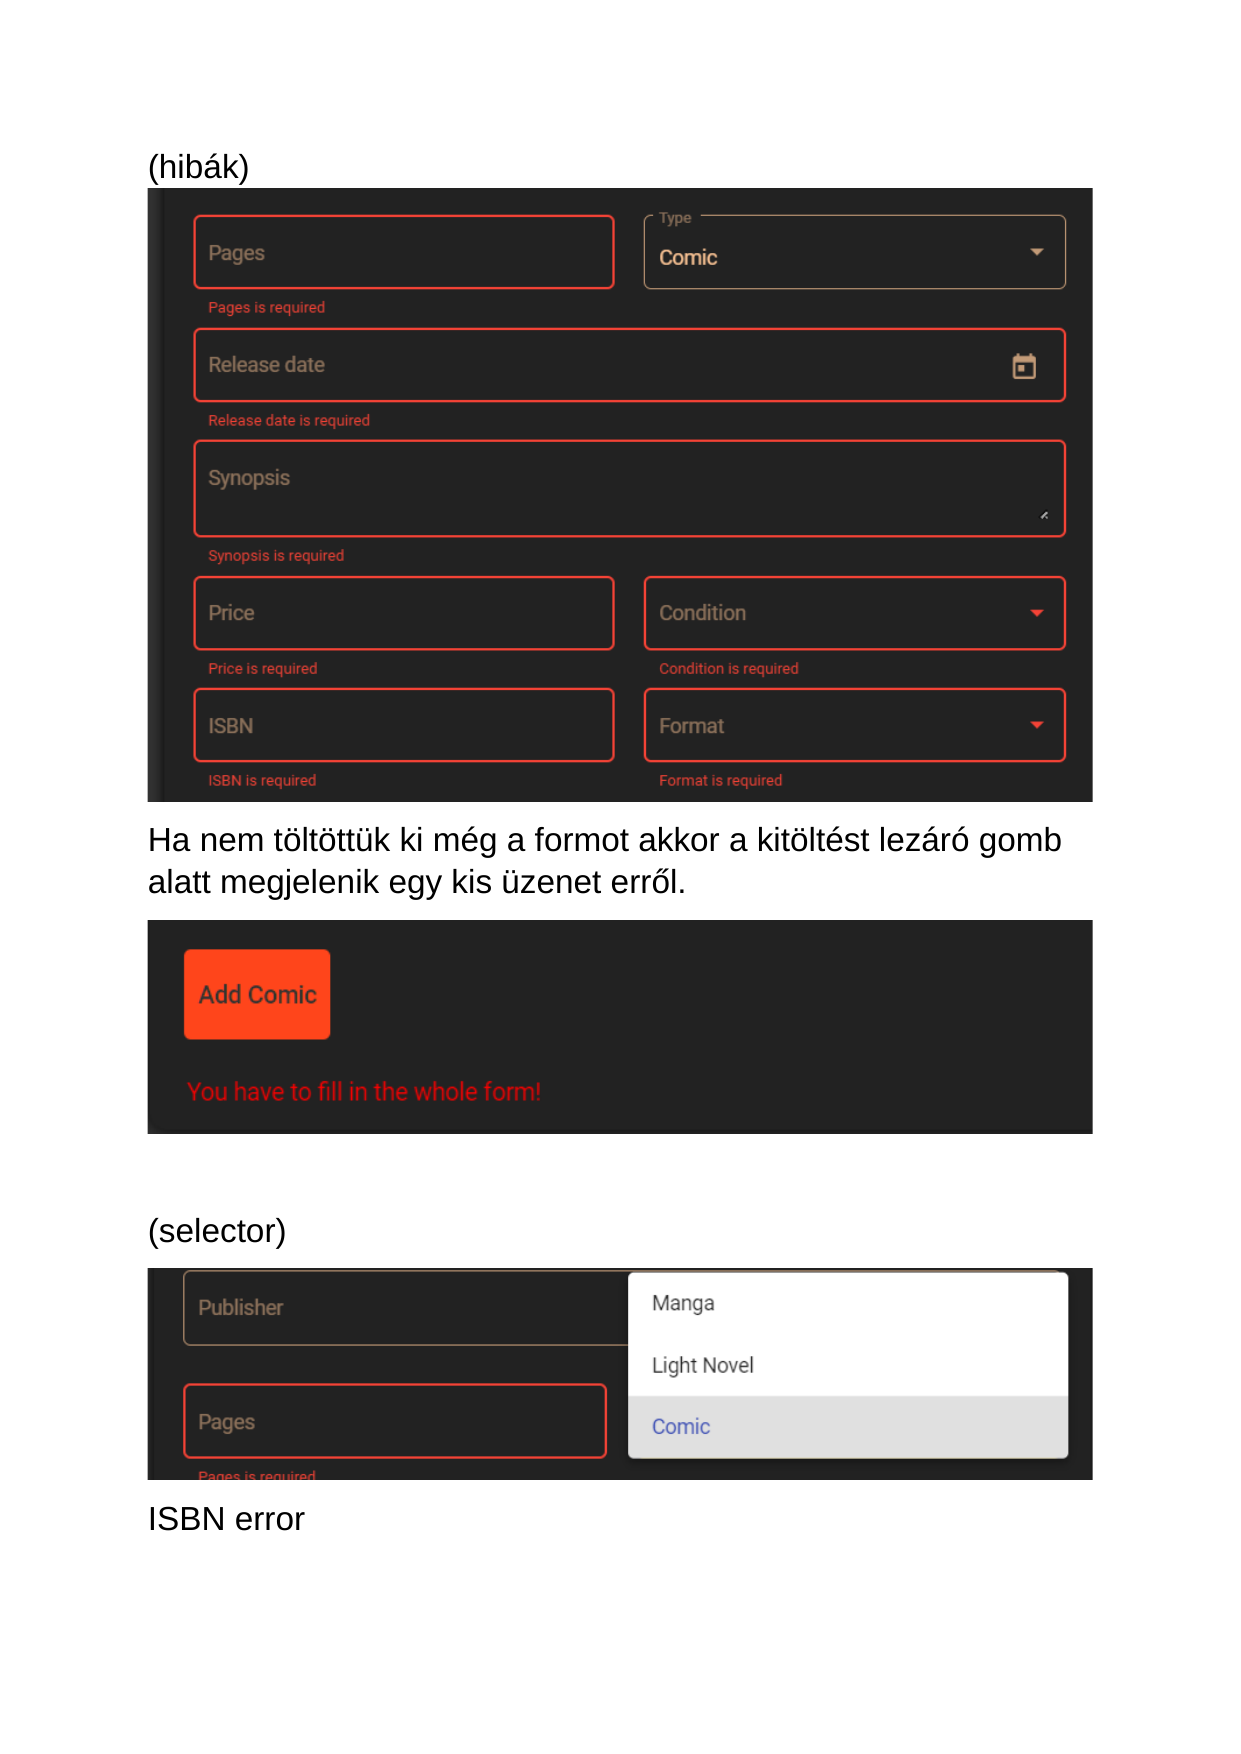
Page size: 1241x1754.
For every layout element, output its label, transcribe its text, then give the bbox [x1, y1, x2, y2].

text ISBN error [148, 1498, 1093, 1537]
picture [147, 1268, 1093, 1480]
text (hibák) [148, 148, 1093, 188]
text Ha nem töltöttük ki még a formot akkor a kitöltést lezáró gomb alatt megjelenik egy kis üzenet erről. [148, 820, 1093, 900]
text (selector) [148, 1211, 1093, 1249]
picture [147, 188, 1093, 802]
picture [147, 920, 1093, 1134]
